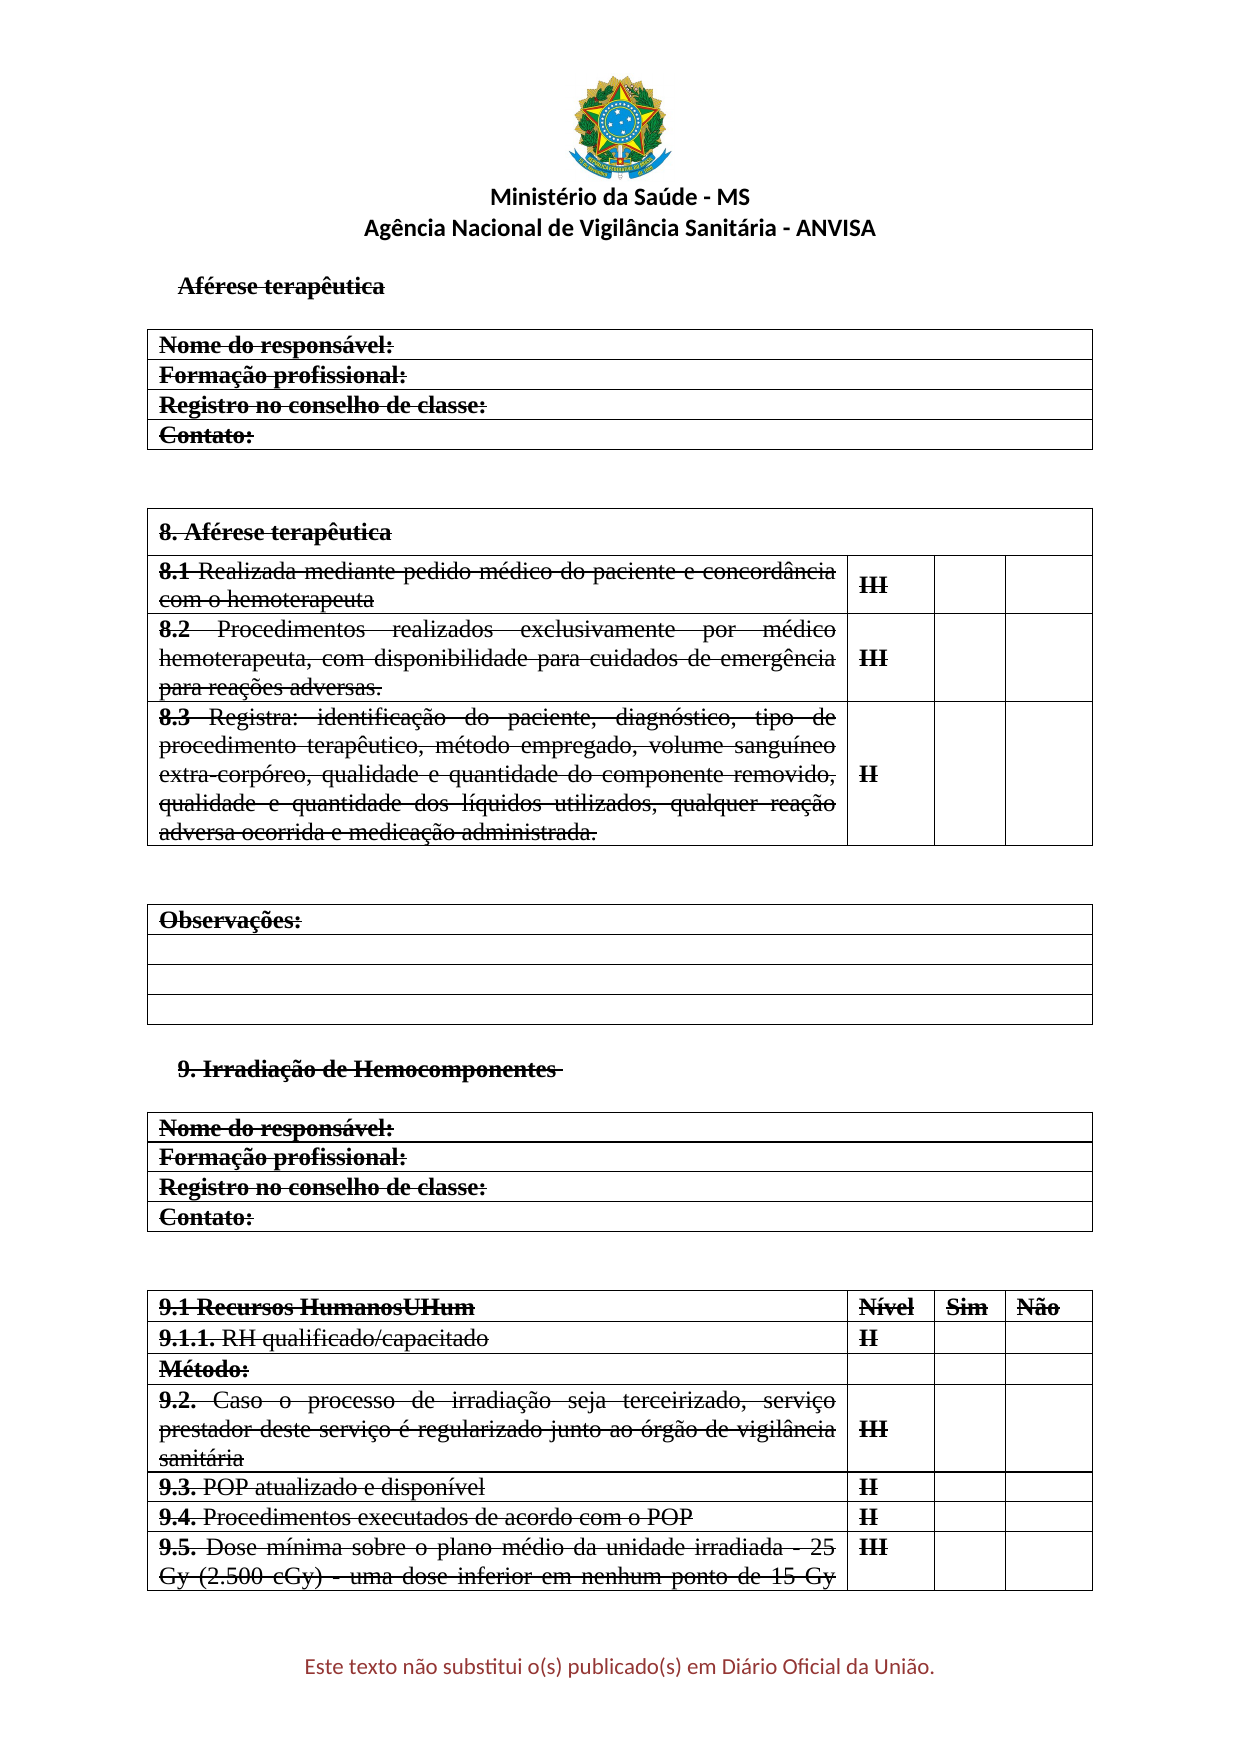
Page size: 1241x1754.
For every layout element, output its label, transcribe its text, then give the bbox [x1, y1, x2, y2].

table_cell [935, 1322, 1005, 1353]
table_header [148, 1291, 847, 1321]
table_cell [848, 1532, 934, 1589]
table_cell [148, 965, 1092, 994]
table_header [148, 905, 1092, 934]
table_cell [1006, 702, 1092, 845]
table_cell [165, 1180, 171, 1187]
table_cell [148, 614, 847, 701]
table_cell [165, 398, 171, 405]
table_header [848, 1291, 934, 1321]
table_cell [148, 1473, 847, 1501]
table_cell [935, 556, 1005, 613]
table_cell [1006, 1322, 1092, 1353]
picture [565, 73, 675, 182]
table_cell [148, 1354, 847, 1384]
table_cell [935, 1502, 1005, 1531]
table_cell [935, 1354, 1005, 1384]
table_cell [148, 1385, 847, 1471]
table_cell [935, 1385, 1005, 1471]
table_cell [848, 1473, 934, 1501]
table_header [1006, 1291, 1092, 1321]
text 9. Irradiação de Hemocomponentes [177, 1054, 1063, 1082]
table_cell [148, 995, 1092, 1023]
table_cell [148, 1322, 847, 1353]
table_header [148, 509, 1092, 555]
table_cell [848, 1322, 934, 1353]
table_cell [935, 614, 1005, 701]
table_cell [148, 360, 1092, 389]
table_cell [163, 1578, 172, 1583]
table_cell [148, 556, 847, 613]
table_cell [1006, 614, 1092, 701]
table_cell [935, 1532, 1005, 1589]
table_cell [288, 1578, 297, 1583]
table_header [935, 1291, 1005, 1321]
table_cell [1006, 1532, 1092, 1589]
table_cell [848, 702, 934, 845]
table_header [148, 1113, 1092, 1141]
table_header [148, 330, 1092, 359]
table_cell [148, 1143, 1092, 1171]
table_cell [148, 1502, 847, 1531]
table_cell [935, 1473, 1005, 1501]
text Aférese terapêutica [177, 271, 1063, 300]
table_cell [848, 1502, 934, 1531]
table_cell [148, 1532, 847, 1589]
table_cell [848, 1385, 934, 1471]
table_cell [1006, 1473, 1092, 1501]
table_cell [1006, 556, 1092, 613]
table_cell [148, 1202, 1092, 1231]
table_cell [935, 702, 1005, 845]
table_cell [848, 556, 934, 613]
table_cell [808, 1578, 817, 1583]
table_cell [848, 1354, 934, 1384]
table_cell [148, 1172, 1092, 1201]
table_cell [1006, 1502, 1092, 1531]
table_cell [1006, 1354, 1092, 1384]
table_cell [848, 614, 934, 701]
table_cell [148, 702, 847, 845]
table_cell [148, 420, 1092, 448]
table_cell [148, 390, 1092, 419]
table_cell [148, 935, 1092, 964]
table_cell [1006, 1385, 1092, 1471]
